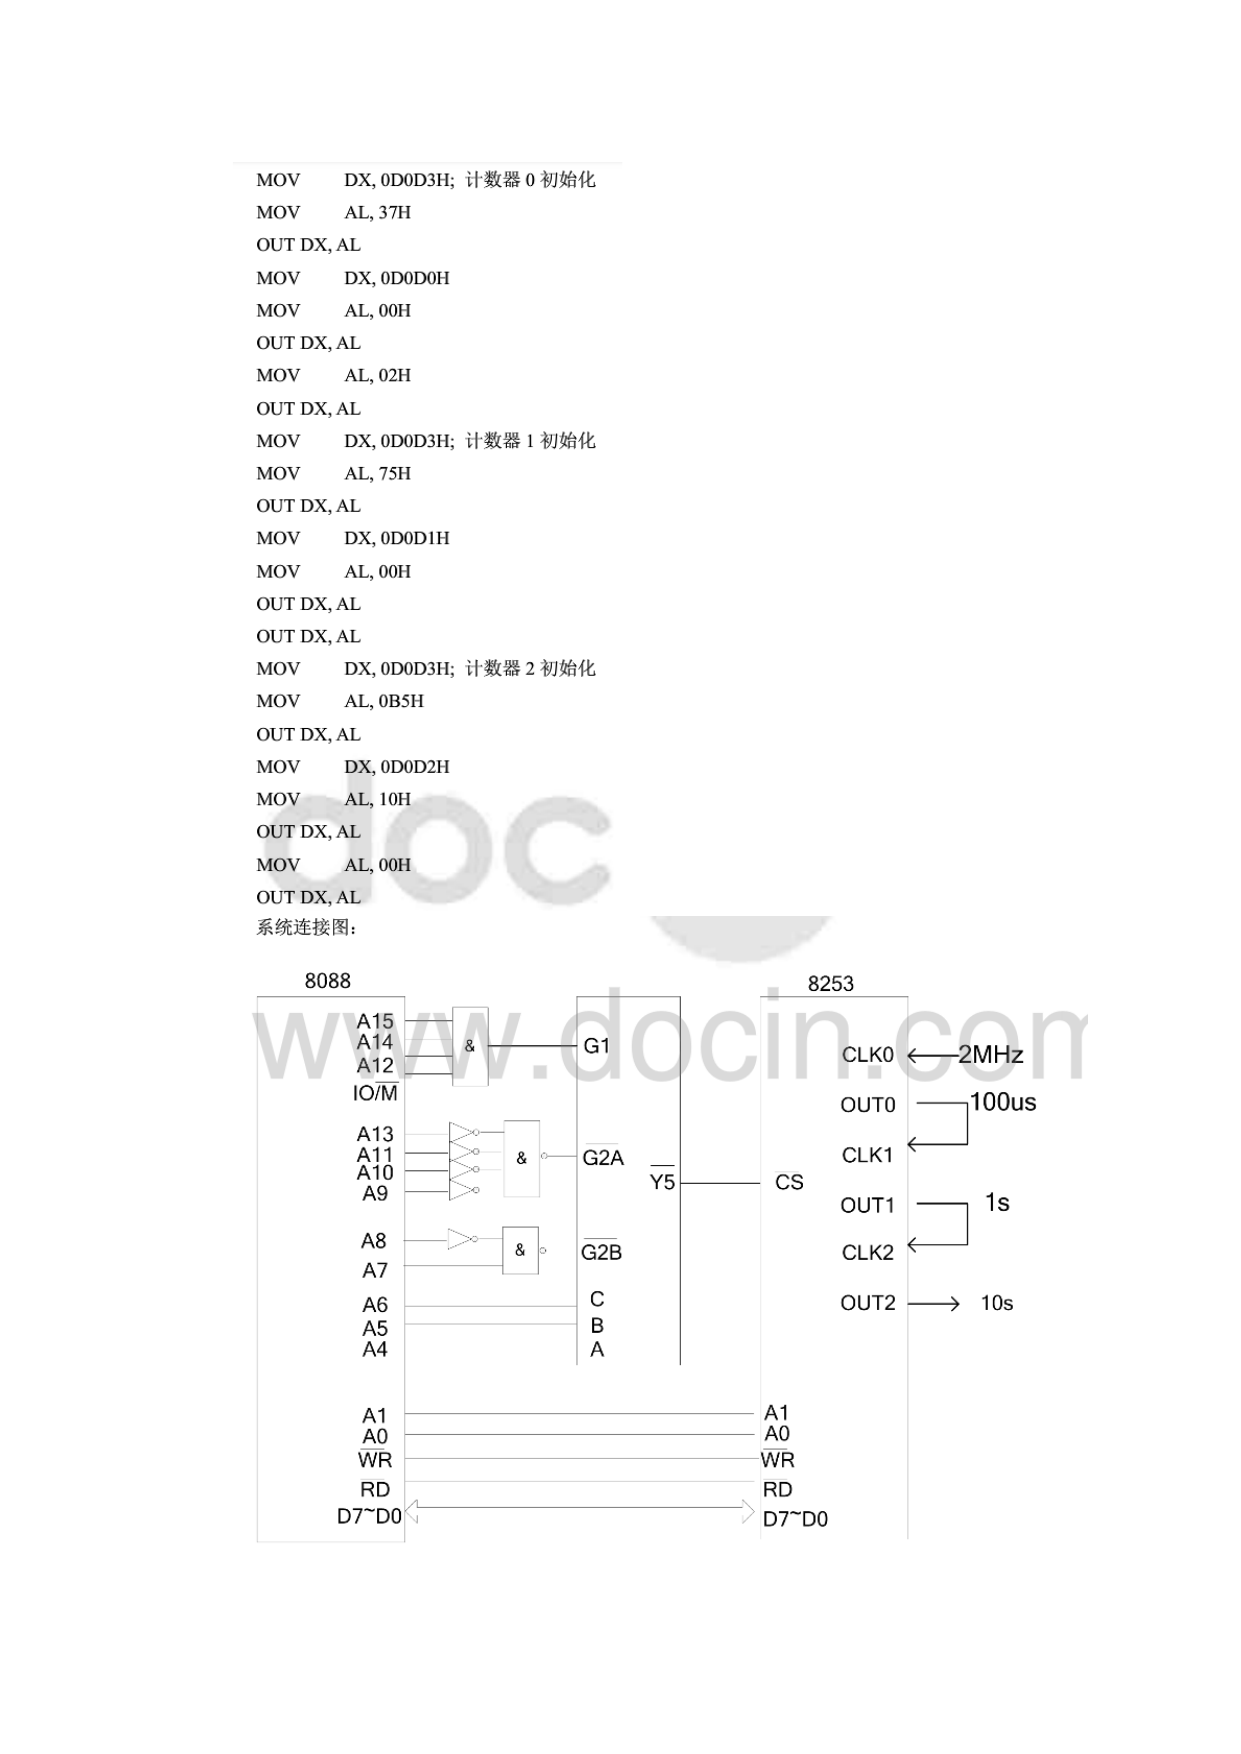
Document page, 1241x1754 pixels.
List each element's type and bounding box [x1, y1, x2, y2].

picture [232, 162, 1088, 1558]
